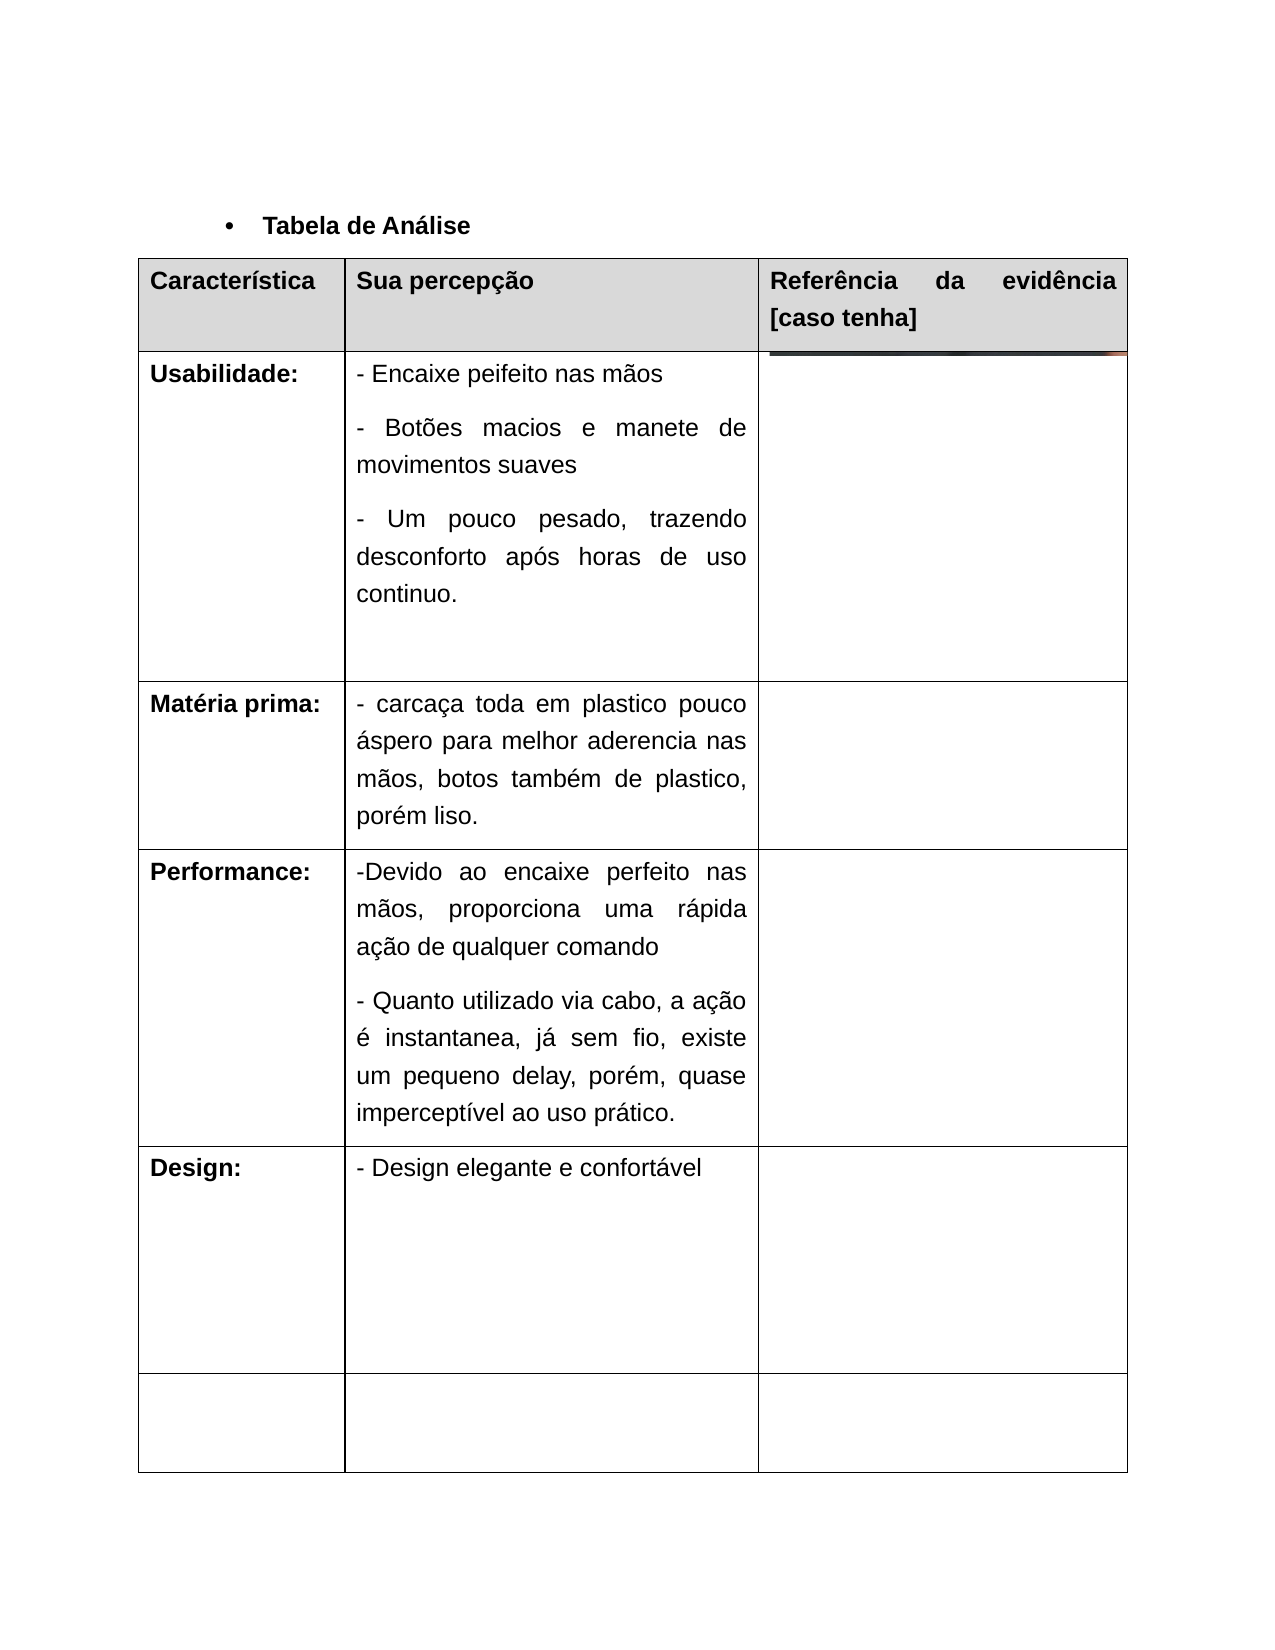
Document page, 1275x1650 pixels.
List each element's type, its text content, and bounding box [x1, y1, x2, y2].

table_cell Performance: [139, 850, 344, 1146]
table_header Sua percepção [346, 259, 758, 351]
table_header Referência da evidência [caso tenha] [759, 259, 1127, 351]
table_cell [759, 1374, 1127, 1472]
list Tabela de Análise [225, 204, 1125, 242]
table_cell -Devido ao encaixe perfeito nas mãos, proporciona uma rápida ação de qualquer comando - Quanto utilizado via cabo, a ação é instantanea, já sem fio, existe um pequeno delay, porém, quase imperceptível ao uso prático. [346, 850, 758, 1146]
table_header Característica [139, 259, 344, 351]
table_cell - Encaixe peifeito nas mãos - Botões macios e manete de movimentos suaves - Um pouco pesado, trazendo desconforto após horas de uso continuo. [346, 352, 758, 681]
table_cell [759, 352, 1127, 681]
table_cell [139, 1374, 344, 1472]
table_cell Matéria prima: [139, 682, 344, 849]
table_cell Usabilidade: [139, 352, 344, 681]
table_cell [346, 1374, 758, 1472]
table_cell - carcaça toda em plastico pouco áspero para melhor aderencia nas mãos, botos também de plastico, porém liso. [346, 682, 758, 849]
table_cell - Design elegante e confortável [346, 1147, 758, 1373]
table_cell [759, 682, 1127, 849]
table_cell [759, 850, 1127, 1146]
table_cell [759, 1147, 1127, 1373]
table_cell Design: [139, 1147, 344, 1373]
